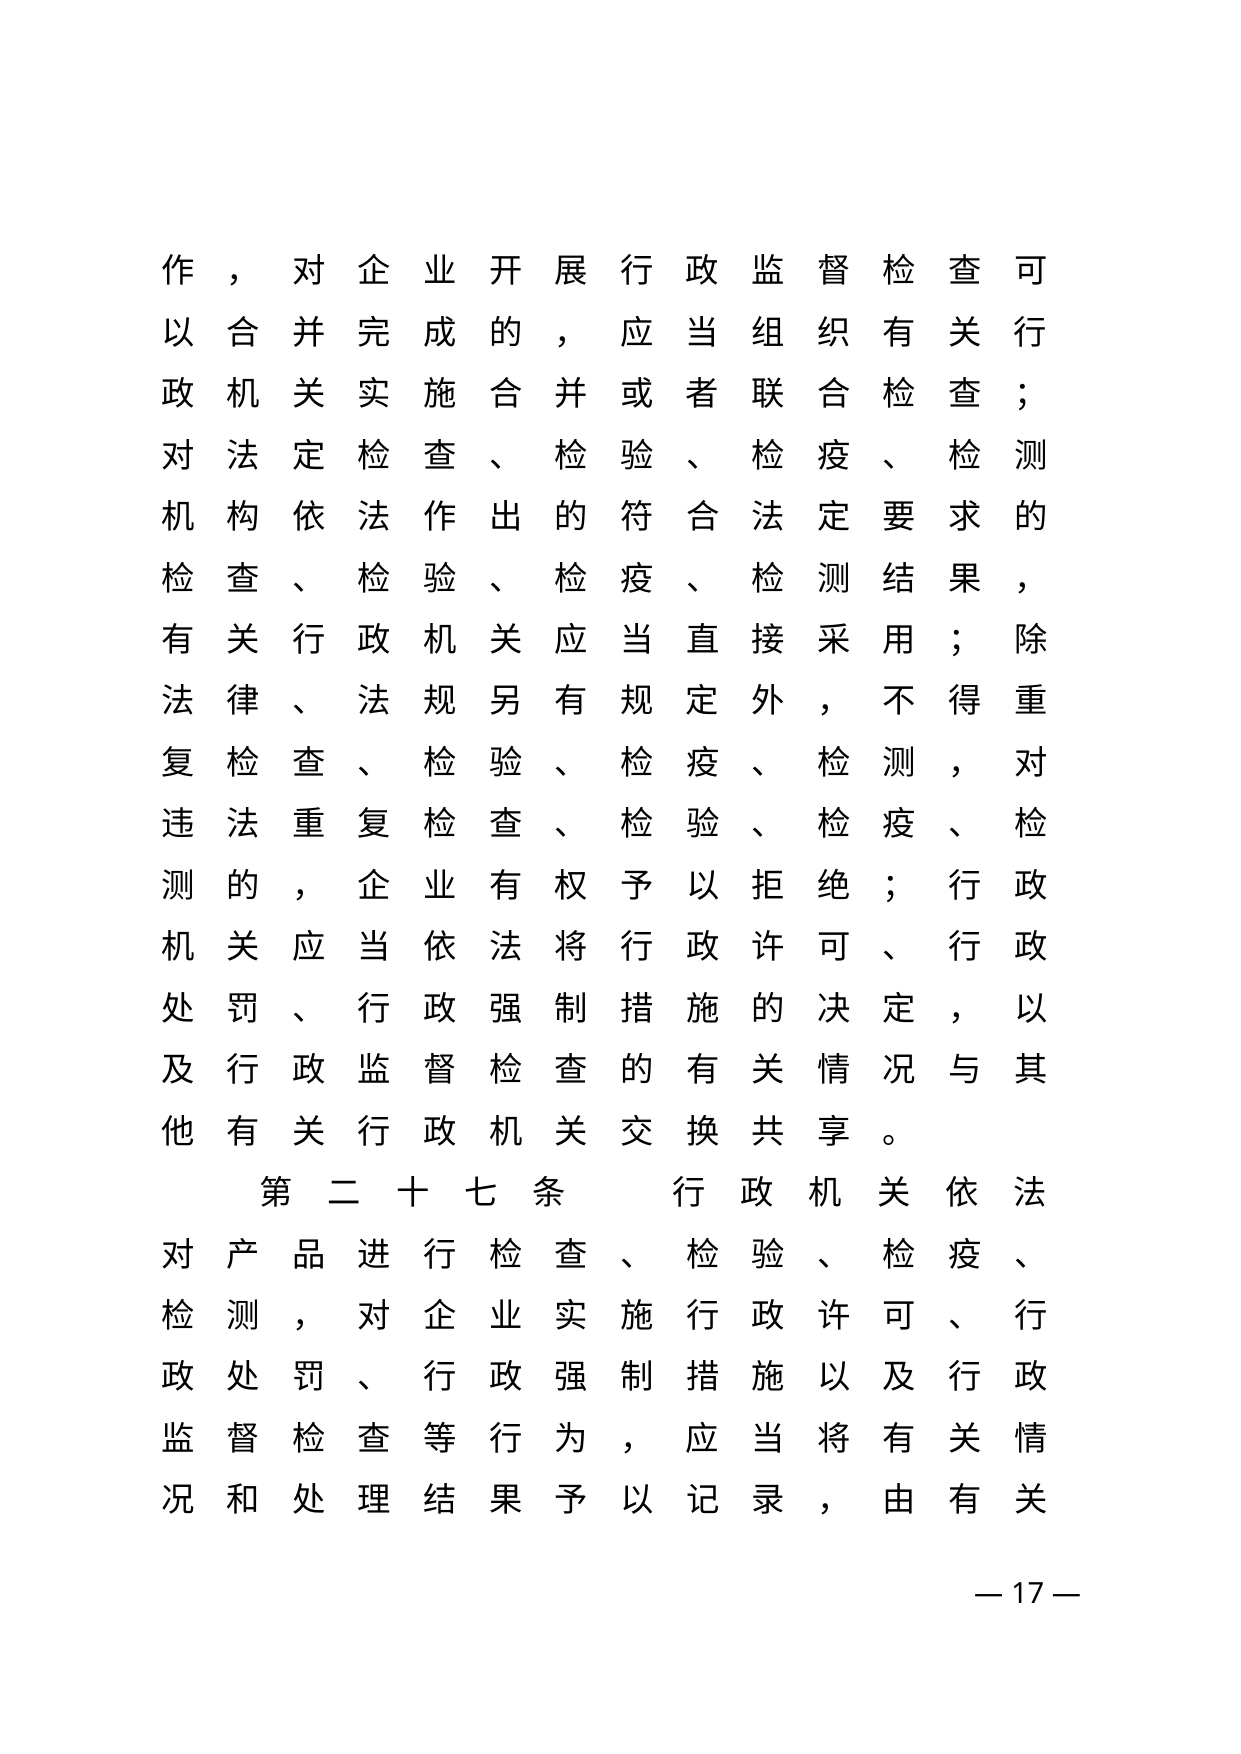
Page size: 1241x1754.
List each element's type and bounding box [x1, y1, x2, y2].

text [161, 1159, 1079, 1528]
text [161, 237, 1079, 1159]
